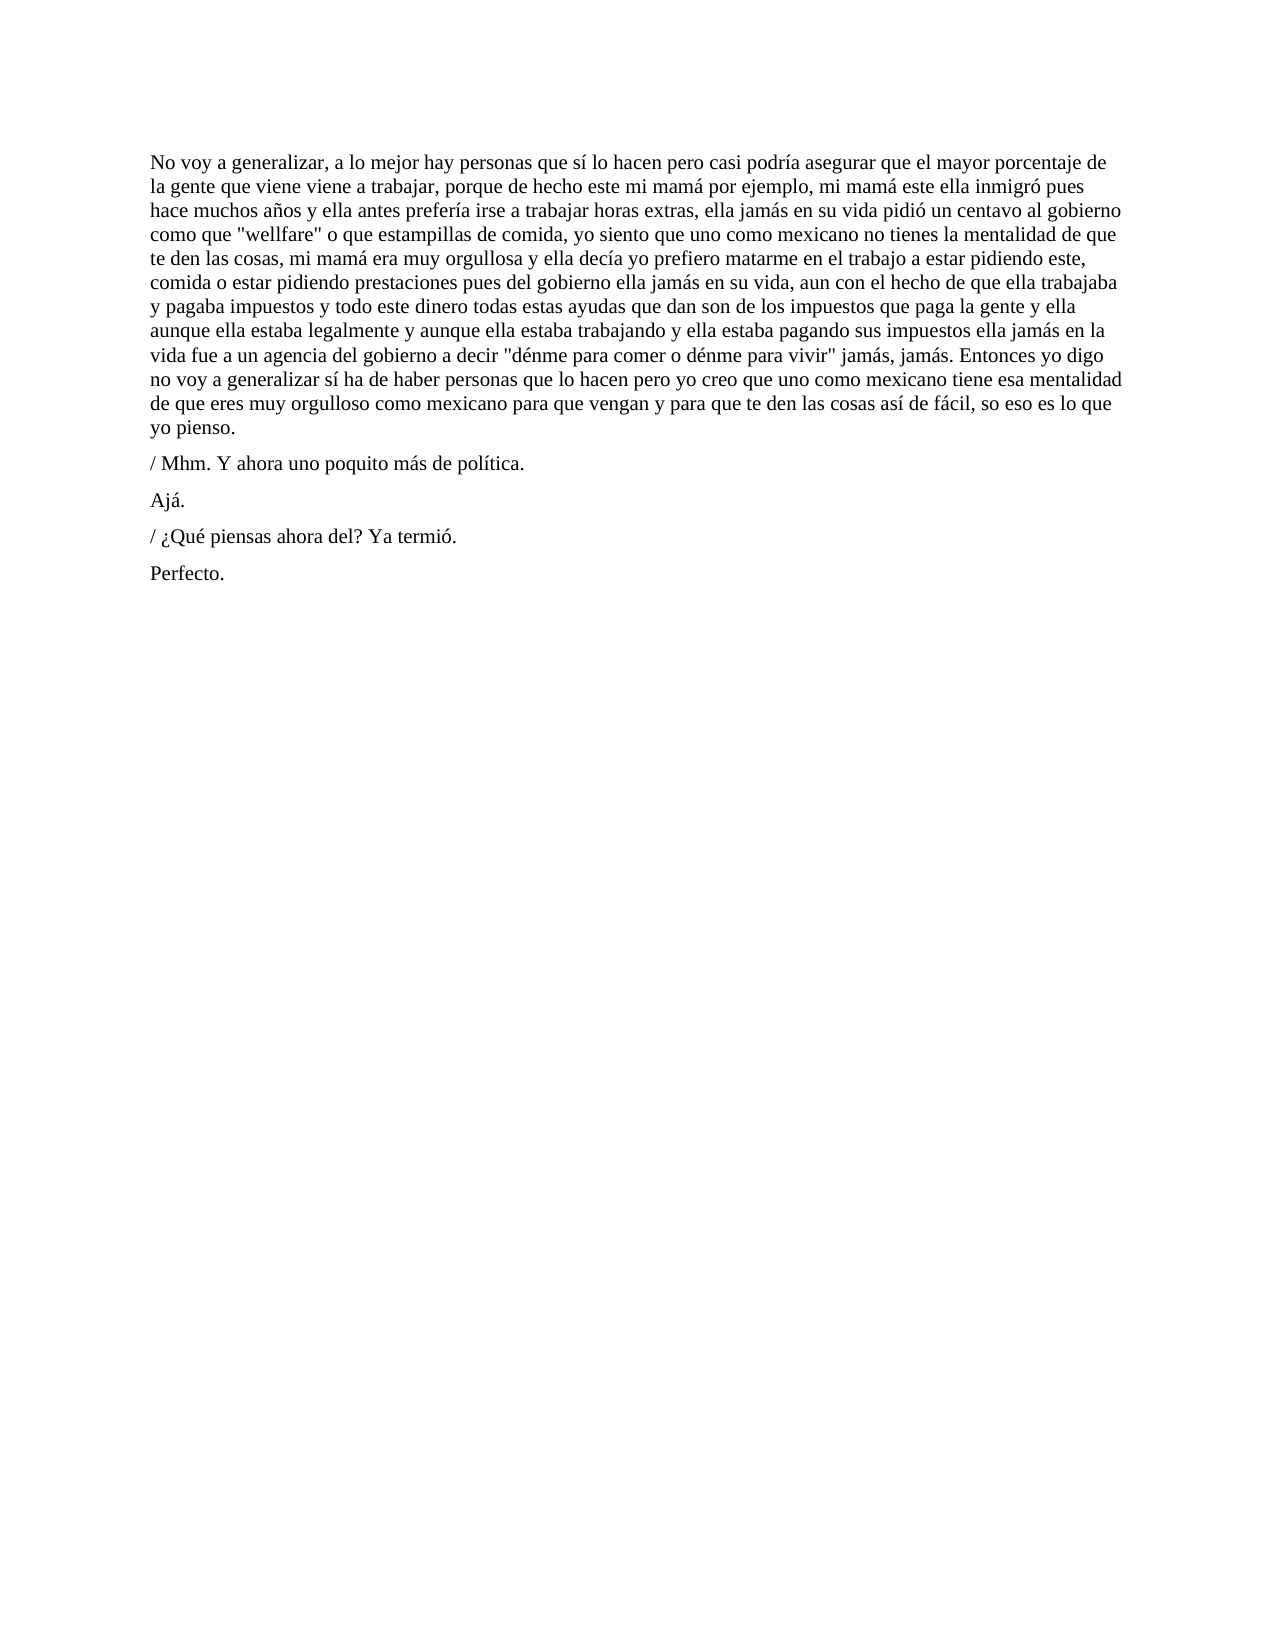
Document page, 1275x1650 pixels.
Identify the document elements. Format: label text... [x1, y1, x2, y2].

text / ¿Qué piensas ahora del? Ya termió. [150, 524, 1125, 548]
text Ajá. [150, 488, 1125, 512]
text Perfecto. [150, 561, 1125, 585]
text No voy a generalizar, a lo mejor hay personas que sí lo hacen pero casi podría asegurar que el mayor porcentaje de la gente que viene viene a trabajar, porque de hecho este mi mamá por ejemplo, mi mamá este ella inmigró pues hace muchos años y ella antes prefería irse a trabajar horas extras, ella jamás en su vida pidió un centavo al gobierno como que "wellfare" o que estampillas de comida, yo siento que uno como mexicano no tienes la mentalidad de que te den las cosas, mi mamá era muy orgullosa y ella decía yo prefiero matarme en el trabajo a estar pidiendo este, comida o estar pidiendo prestaciones pues del gobierno ella jamás en su vida, aun con el hecho de que ella trabajaba y pagaba impuestos y todo este dinero todas estas ayudas que dan son de los impuestos que paga la gente y ella aunque ella estaba legalmente y aunque ella estaba trabajando y ella estaba pagando sus impuestos ella jamás en la vida fue a un agencia del gobierno a decir "dénme para comer o dénme para vivir" jamás, jamás. Entonces yo digo no voy a generalizar sí ha de haber personas que lo hacen pero yo creo que uno como mexicano tiene esa mentalidad de que eres muy orgulloso como mexicano para que vengan y para que te den las cosas así de fácil, so eso es lo que yo pienso. [150, 150, 1125, 439]
text / Mhm. Y ahora uno poquito más de política. [150, 451, 1125, 475]
